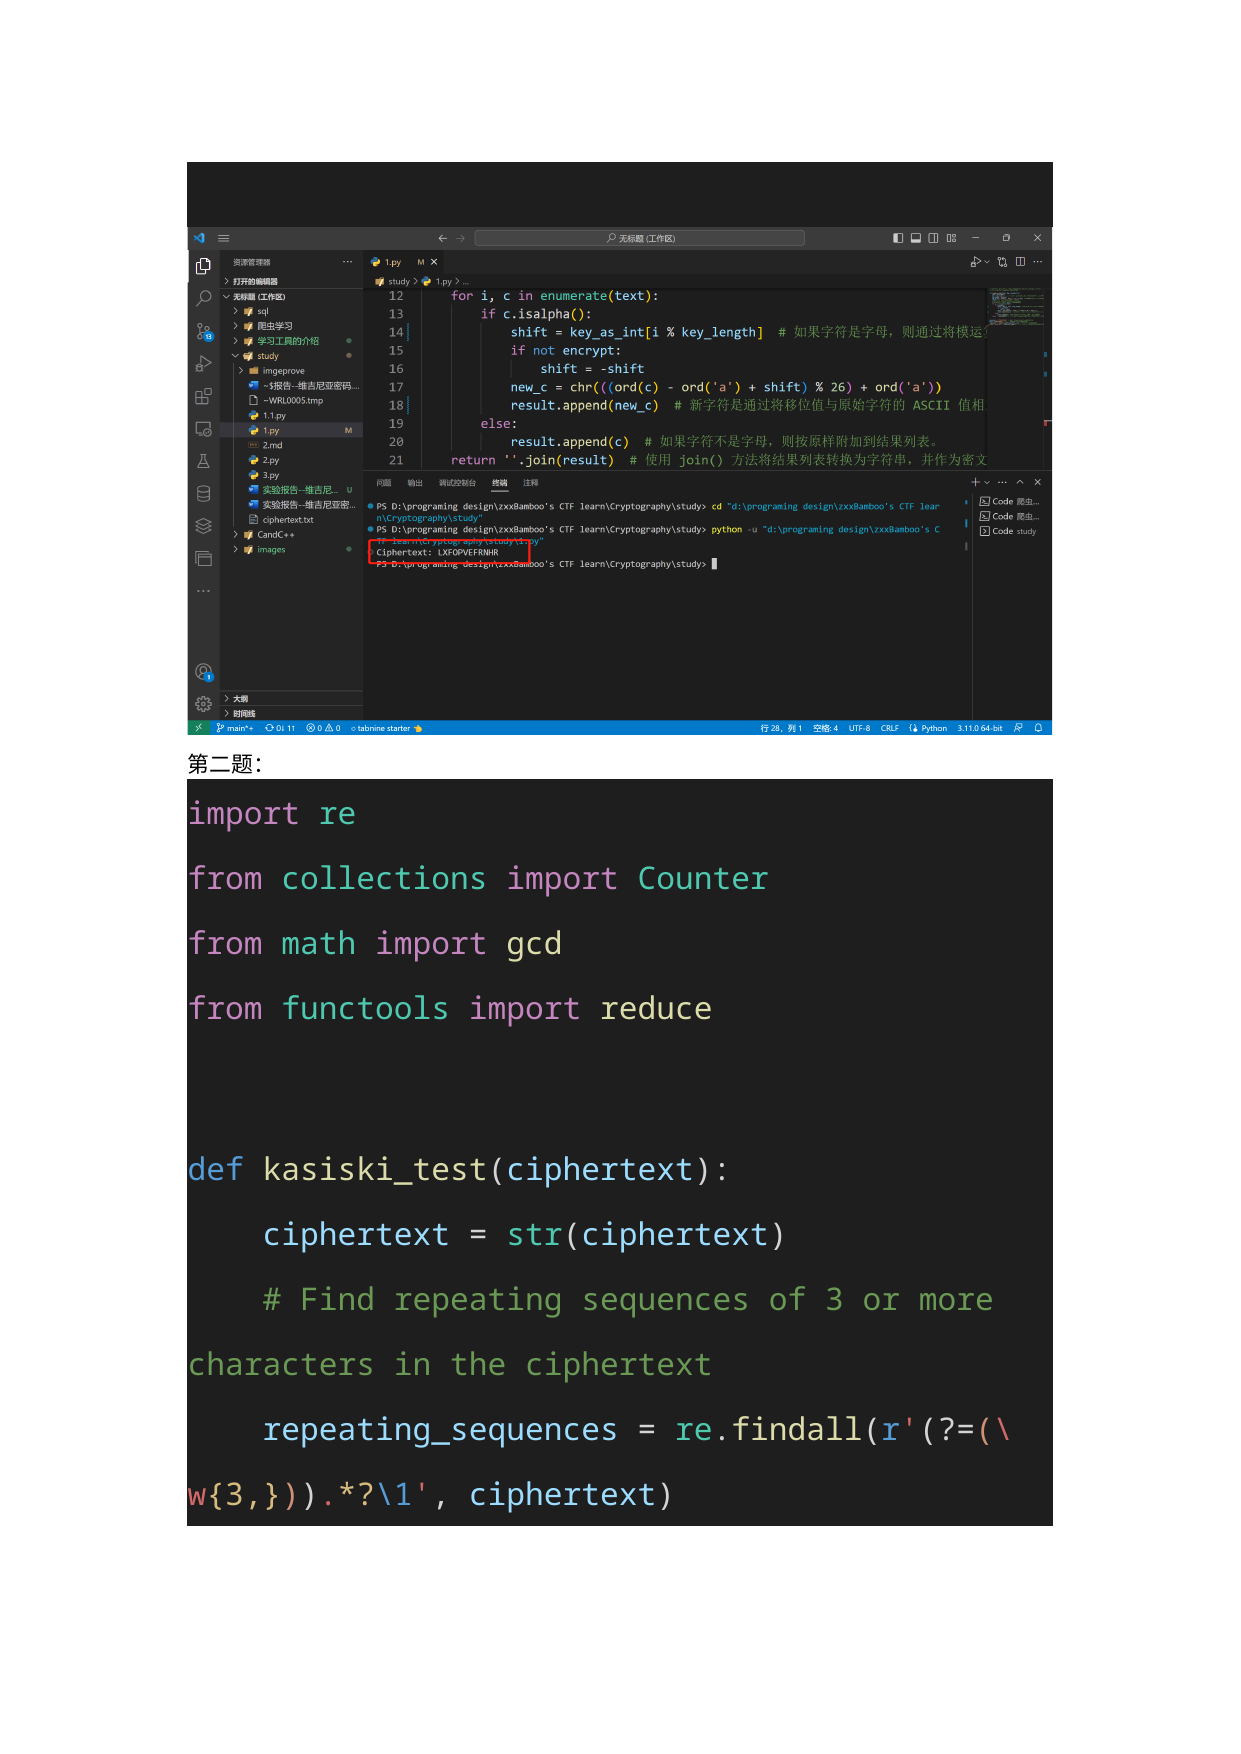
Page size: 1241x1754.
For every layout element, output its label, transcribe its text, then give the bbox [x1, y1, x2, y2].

picture [187, 227, 1053, 735]
text def kasiski_test(ciphertext): [187, 1136, 1053, 1201]
text from collections import Counter [187, 844, 1053, 909]
text import re [187, 779, 1053, 844]
text repeating_sequences = re.findall(r'(?=(\w{3,})).*?\1', ciphertext) [187, 1396, 1053, 1526]
text # Find repeating sequences of 3 or more characters in the ciphertext [187, 1266, 1053, 1396]
text 第二题： [187, 747, 1053, 779]
text from math import gcd [187, 909, 1053, 974]
text from functools import reduce [187, 974, 1053, 1039]
text ciphertext = str(ciphertext) [187, 1201, 1053, 1266]
